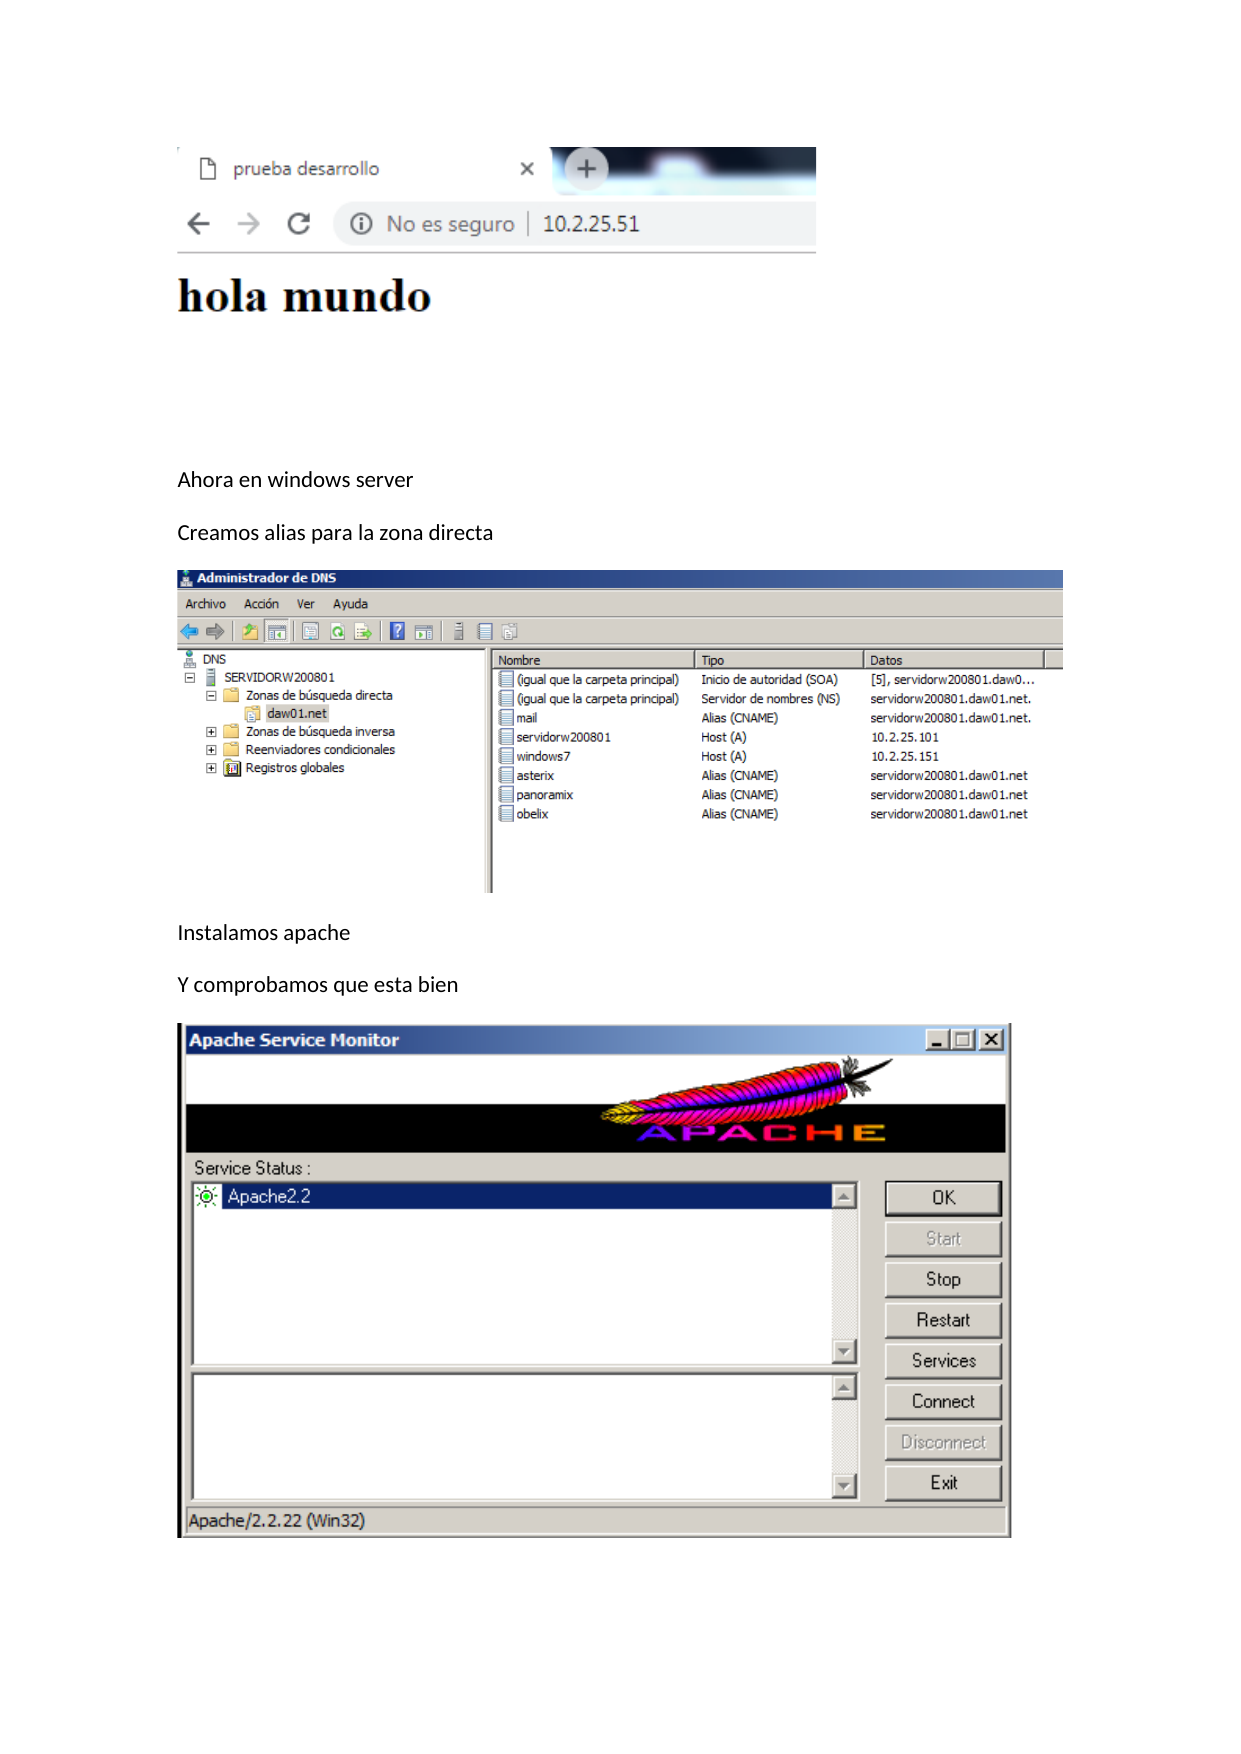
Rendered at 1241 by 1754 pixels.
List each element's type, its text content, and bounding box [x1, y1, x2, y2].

text Ahora en windows server [177, 465, 1063, 493]
picture [177, 1023, 1012, 1538]
picture [177, 570, 1063, 893]
text Instalamos apache [177, 918, 1063, 946]
text Creamos alias para la zona directa [177, 518, 1063, 546]
text Y comprobamos que esta bien [177, 971, 1063, 999]
picture [177, 147, 817, 387]
